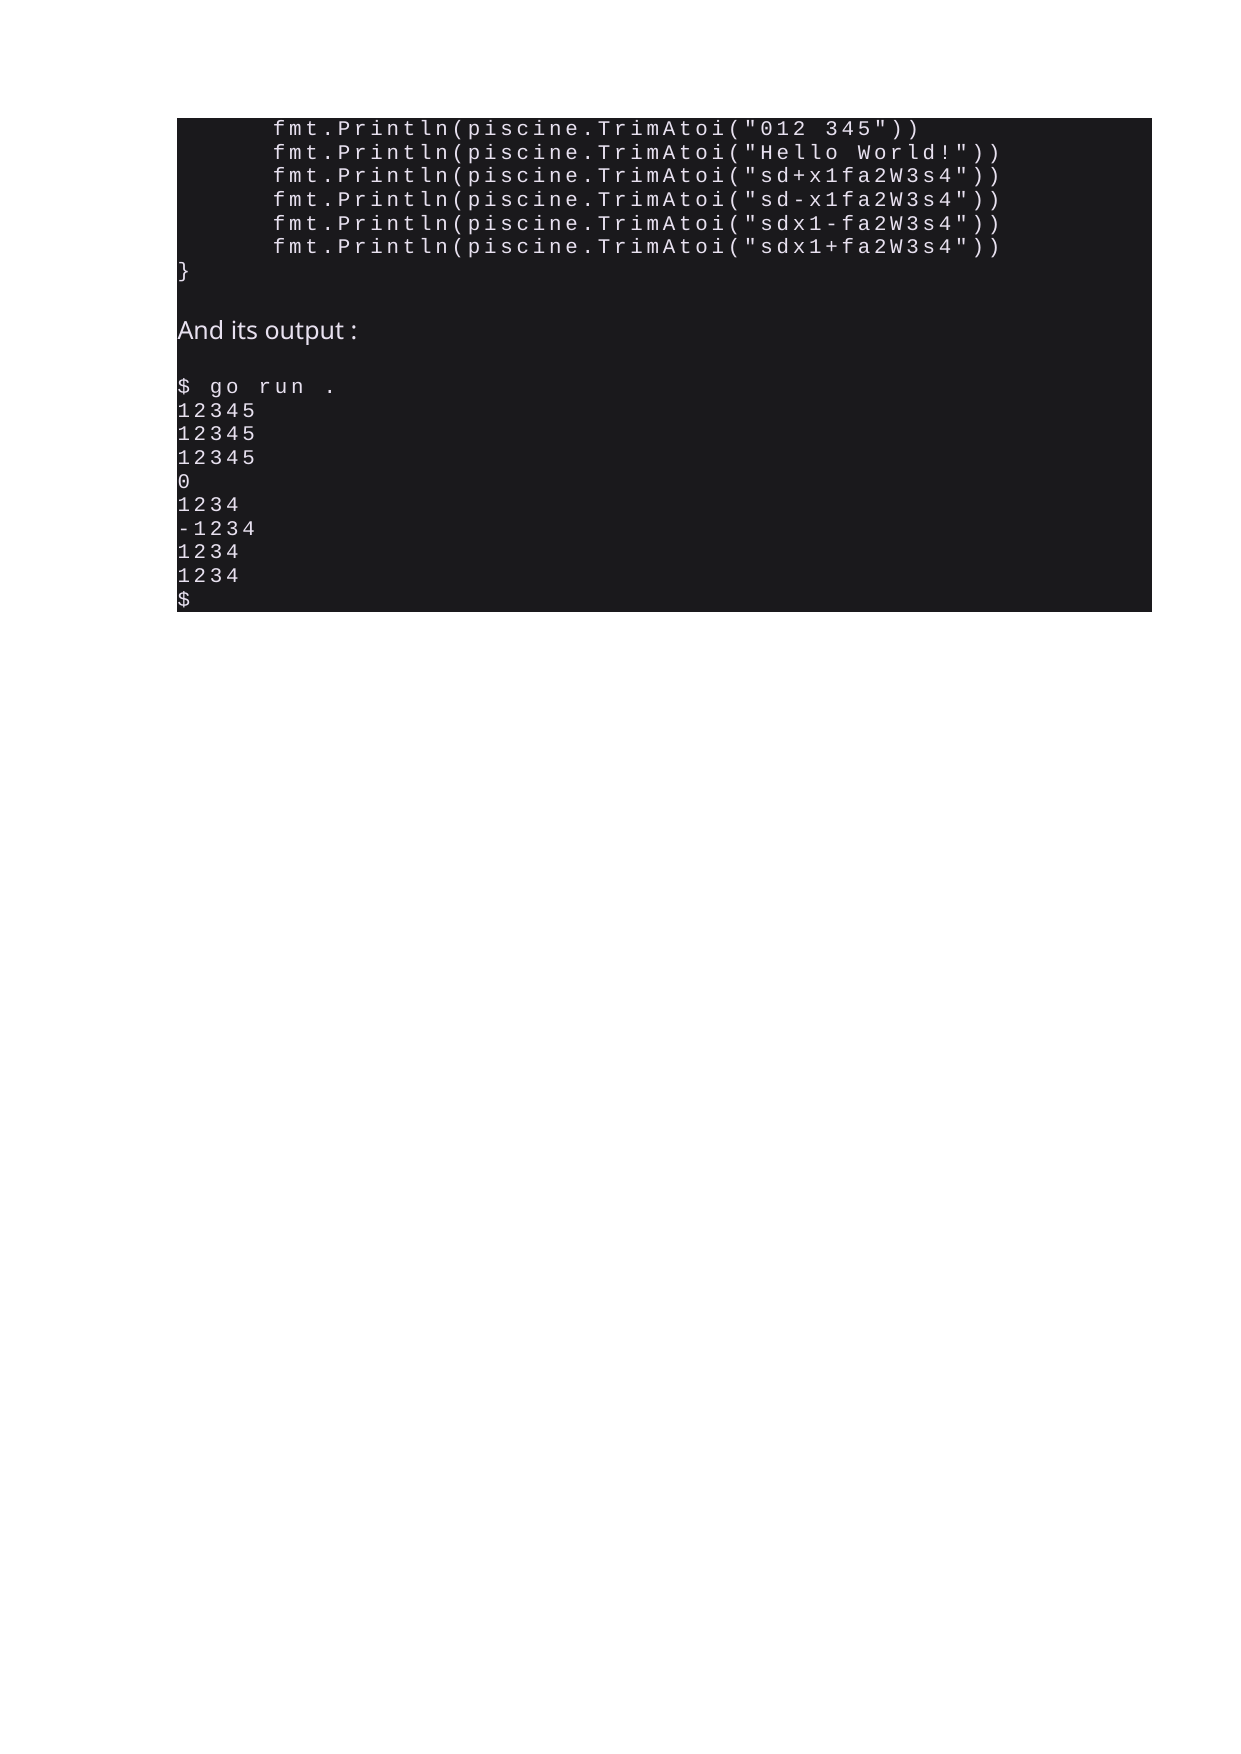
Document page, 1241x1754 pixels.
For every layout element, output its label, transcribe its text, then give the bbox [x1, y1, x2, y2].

text fmt.Println(piscine.TrimAtoi("sd+x1fa2W3s4")) [177, 165, 1152, 189]
text } [177, 260, 1152, 284]
text 0 [177, 471, 1152, 494]
text 1234 [177, 565, 1152, 589]
text fmt.Println(piscine.TrimAtoi("sd-x1fa2W3s4")) [177, 189, 1152, 213]
text 12345 [177, 423, 1152, 447]
text fmt.Println(piscine.TrimAtoi("Hello World!")) [177, 142, 1152, 165]
text -1234 [177, 518, 1152, 542]
text 12345 [177, 400, 1152, 423]
text 1234 [177, 542, 1152, 565]
text And its output : [177, 313, 1152, 347]
text fmt.Println(piscine.TrimAtoi("012 345")) [177, 118, 1152, 142]
text 1234 [177, 494, 1152, 518]
text fmt.Println(piscine.TrimAtoi("sdx1-fa2W3s4")) [177, 213, 1152, 236]
text 12345 [177, 447, 1152, 471]
text $ [177, 589, 1152, 612]
text $ go run . [177, 376, 1152, 400]
text fmt.Println(piscine.TrimAtoi("sdx1+fa2W3s4")) [177, 236, 1152, 260]
